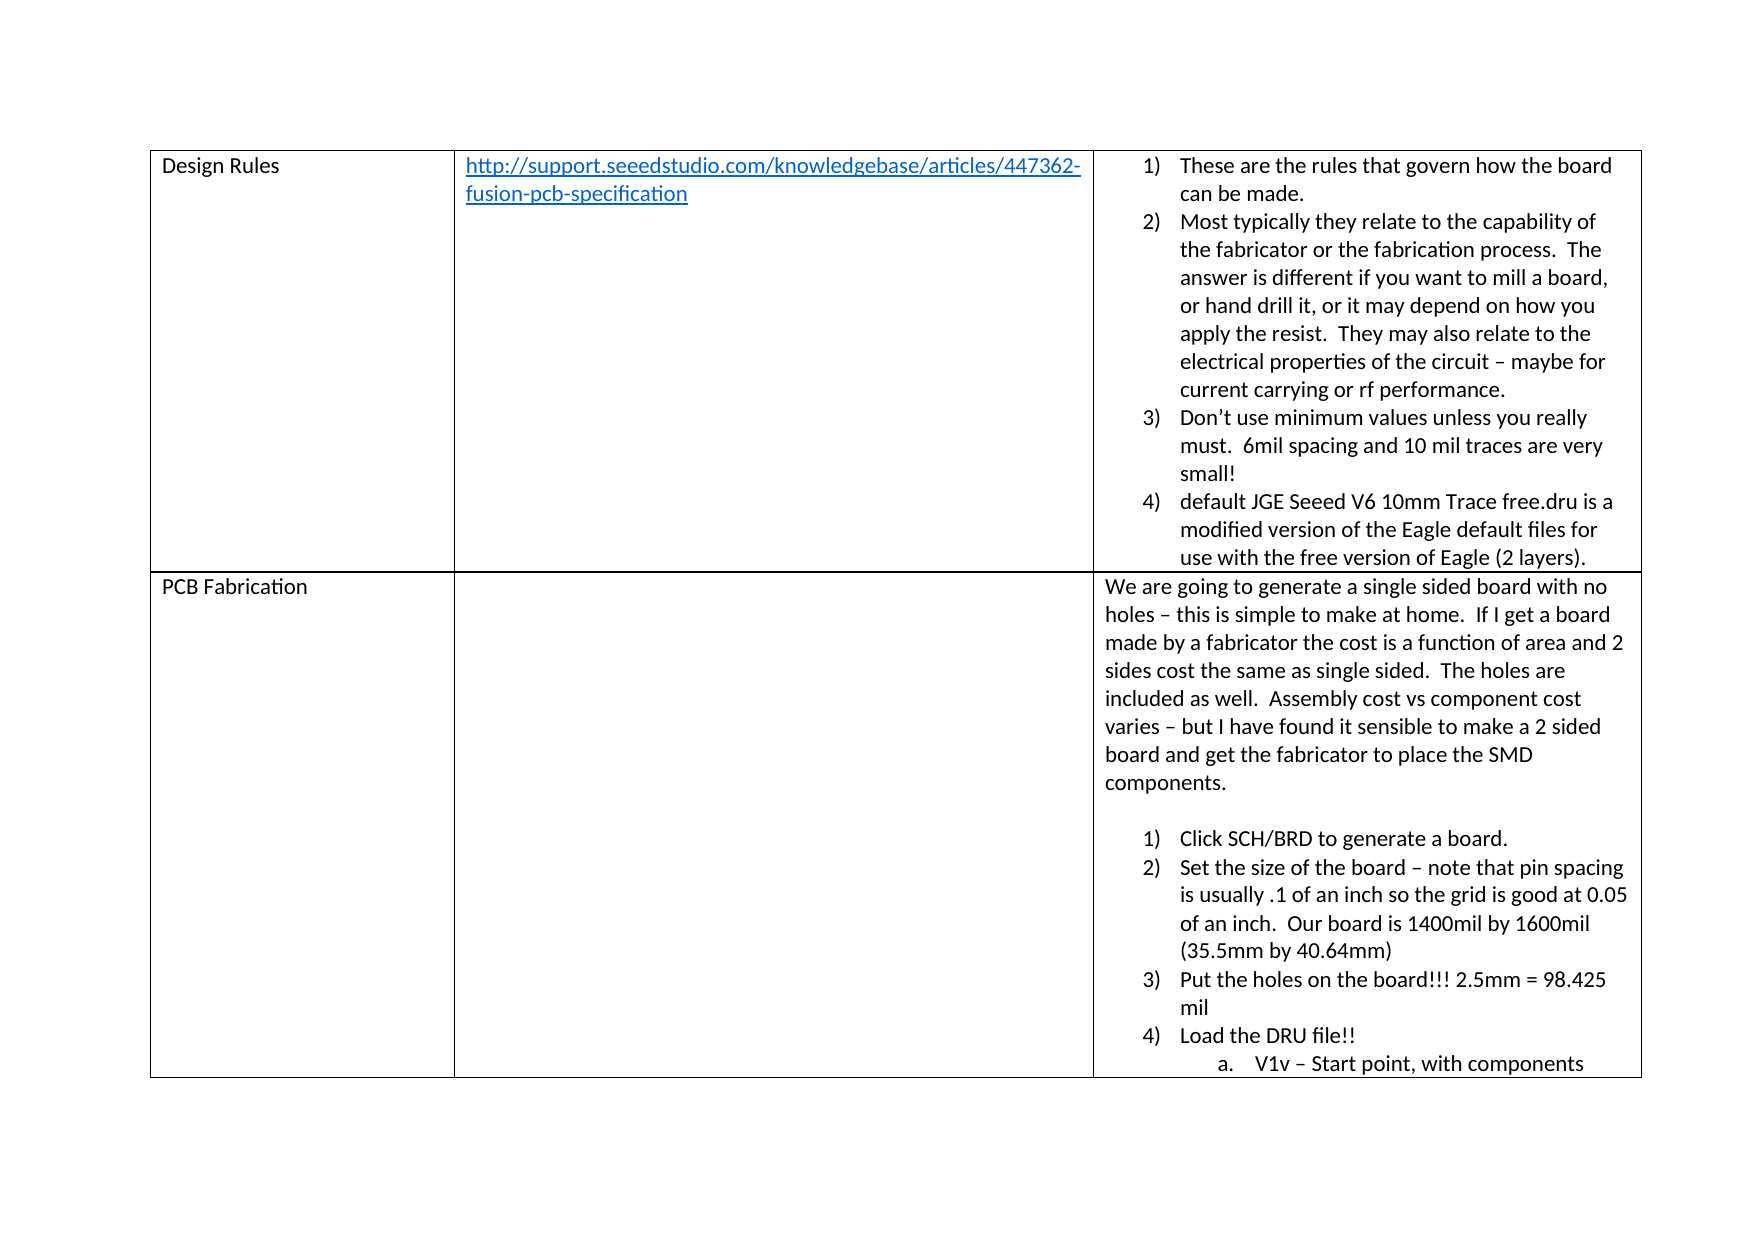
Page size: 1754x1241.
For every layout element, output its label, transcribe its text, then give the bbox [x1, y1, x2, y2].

table_cell Design Rules [151, 151, 454, 571]
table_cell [1094, 573, 1641, 1077]
table_cell http://support.seeedstudio.com/knowledgebase/articles/447362-fusion-pcb-specification [455, 151, 1093, 571]
table_cell [455, 573, 1093, 1077]
table_cell These are the rules that govern how the board can be made. Most typically they relate to the capability of the fabricator or the fabrication process. The answer is different if you want to mill a board, or hand drill it, or it may depend on how you apply the resist. They may also relate to the electrical properties of the circuit – maybe for current carrying or rf performance. Don’t use minimum values unless you really must. 6mil spacing and 10 mil traces are very small! default JGE Seeed V6 10mm Trace free.dru is a modified version of the Eagle default files for use with the free version of Eagle (2 layers). [1094, 151, 1641, 571]
table_cell PCB Fabrication [151, 573, 454, 1077]
